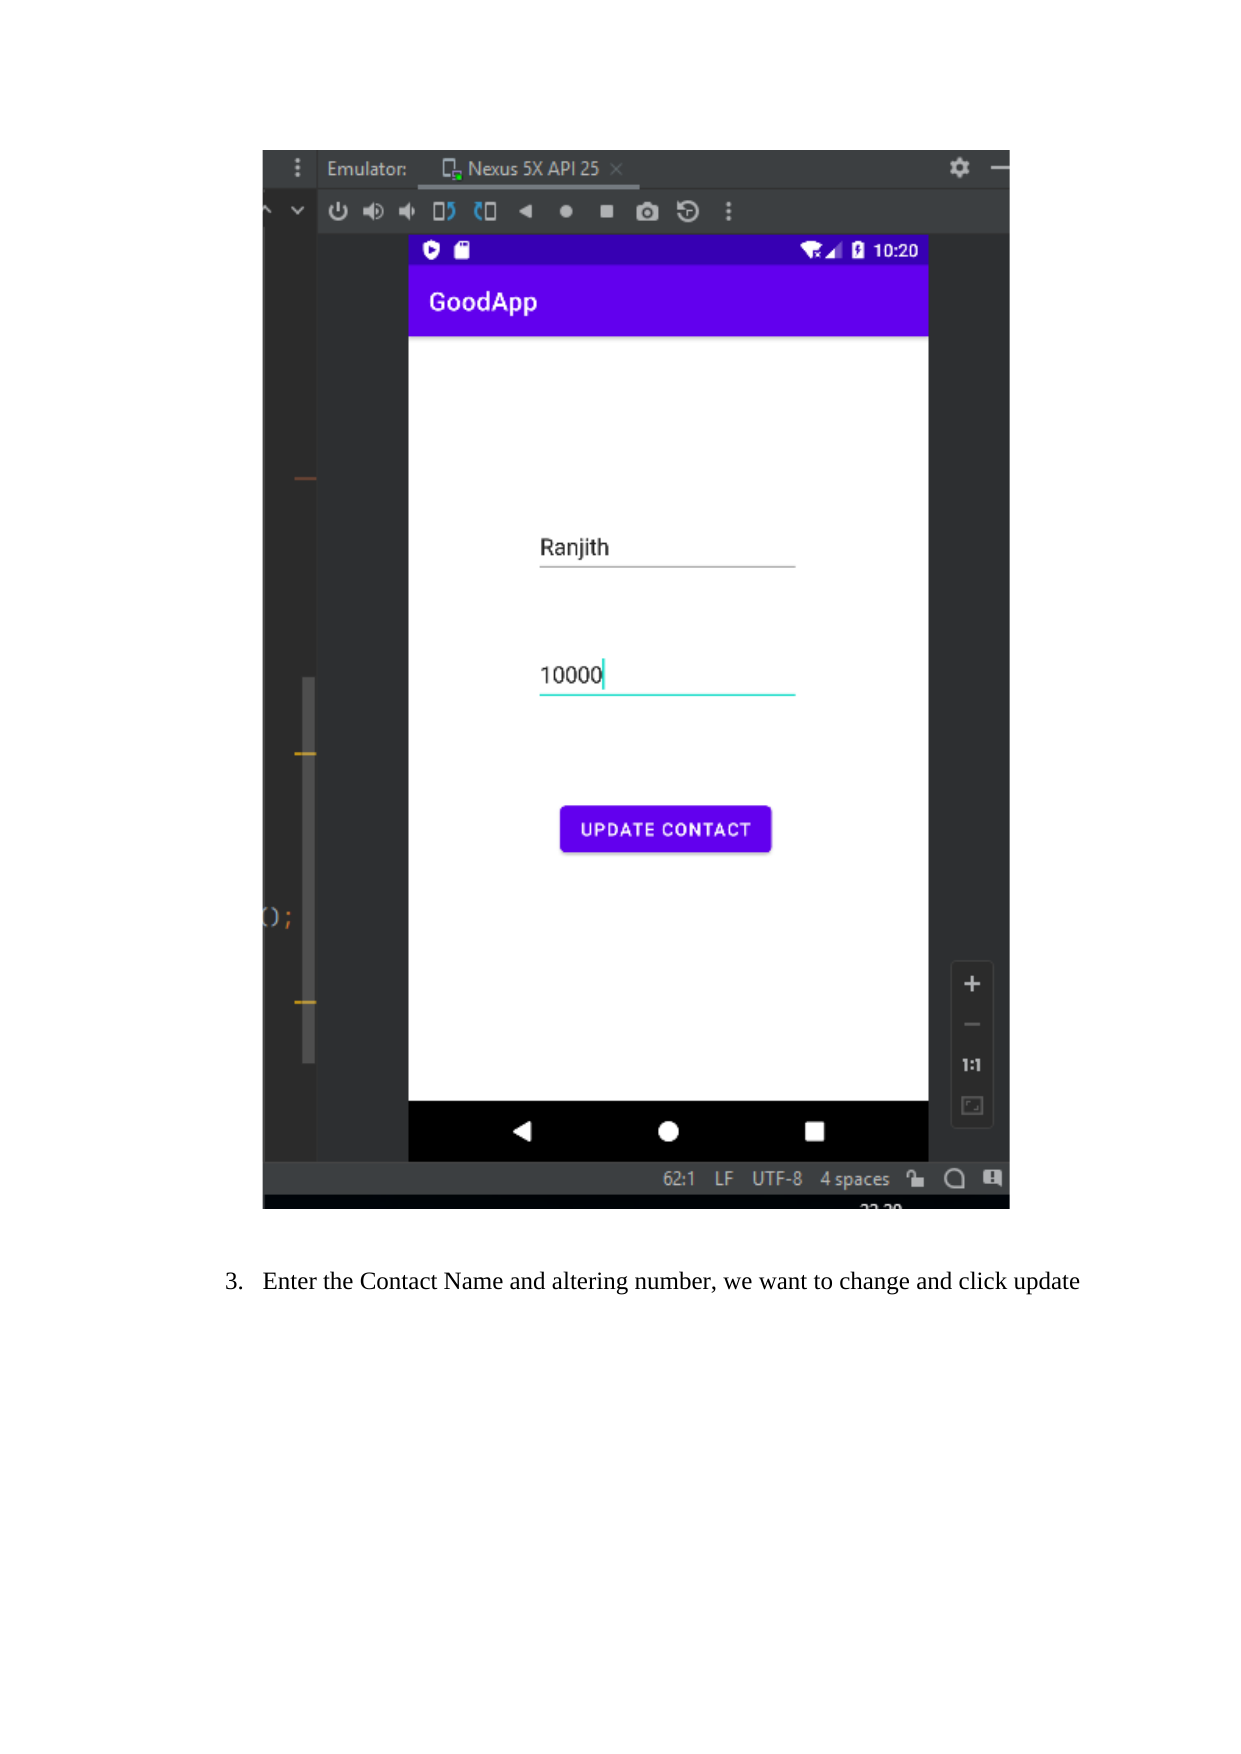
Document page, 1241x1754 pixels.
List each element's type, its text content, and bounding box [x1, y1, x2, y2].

list Enter the Contact Name and altering number, we want to change and click update [225, 1266, 1090, 1295]
picture [262, 150, 1010, 1209]
